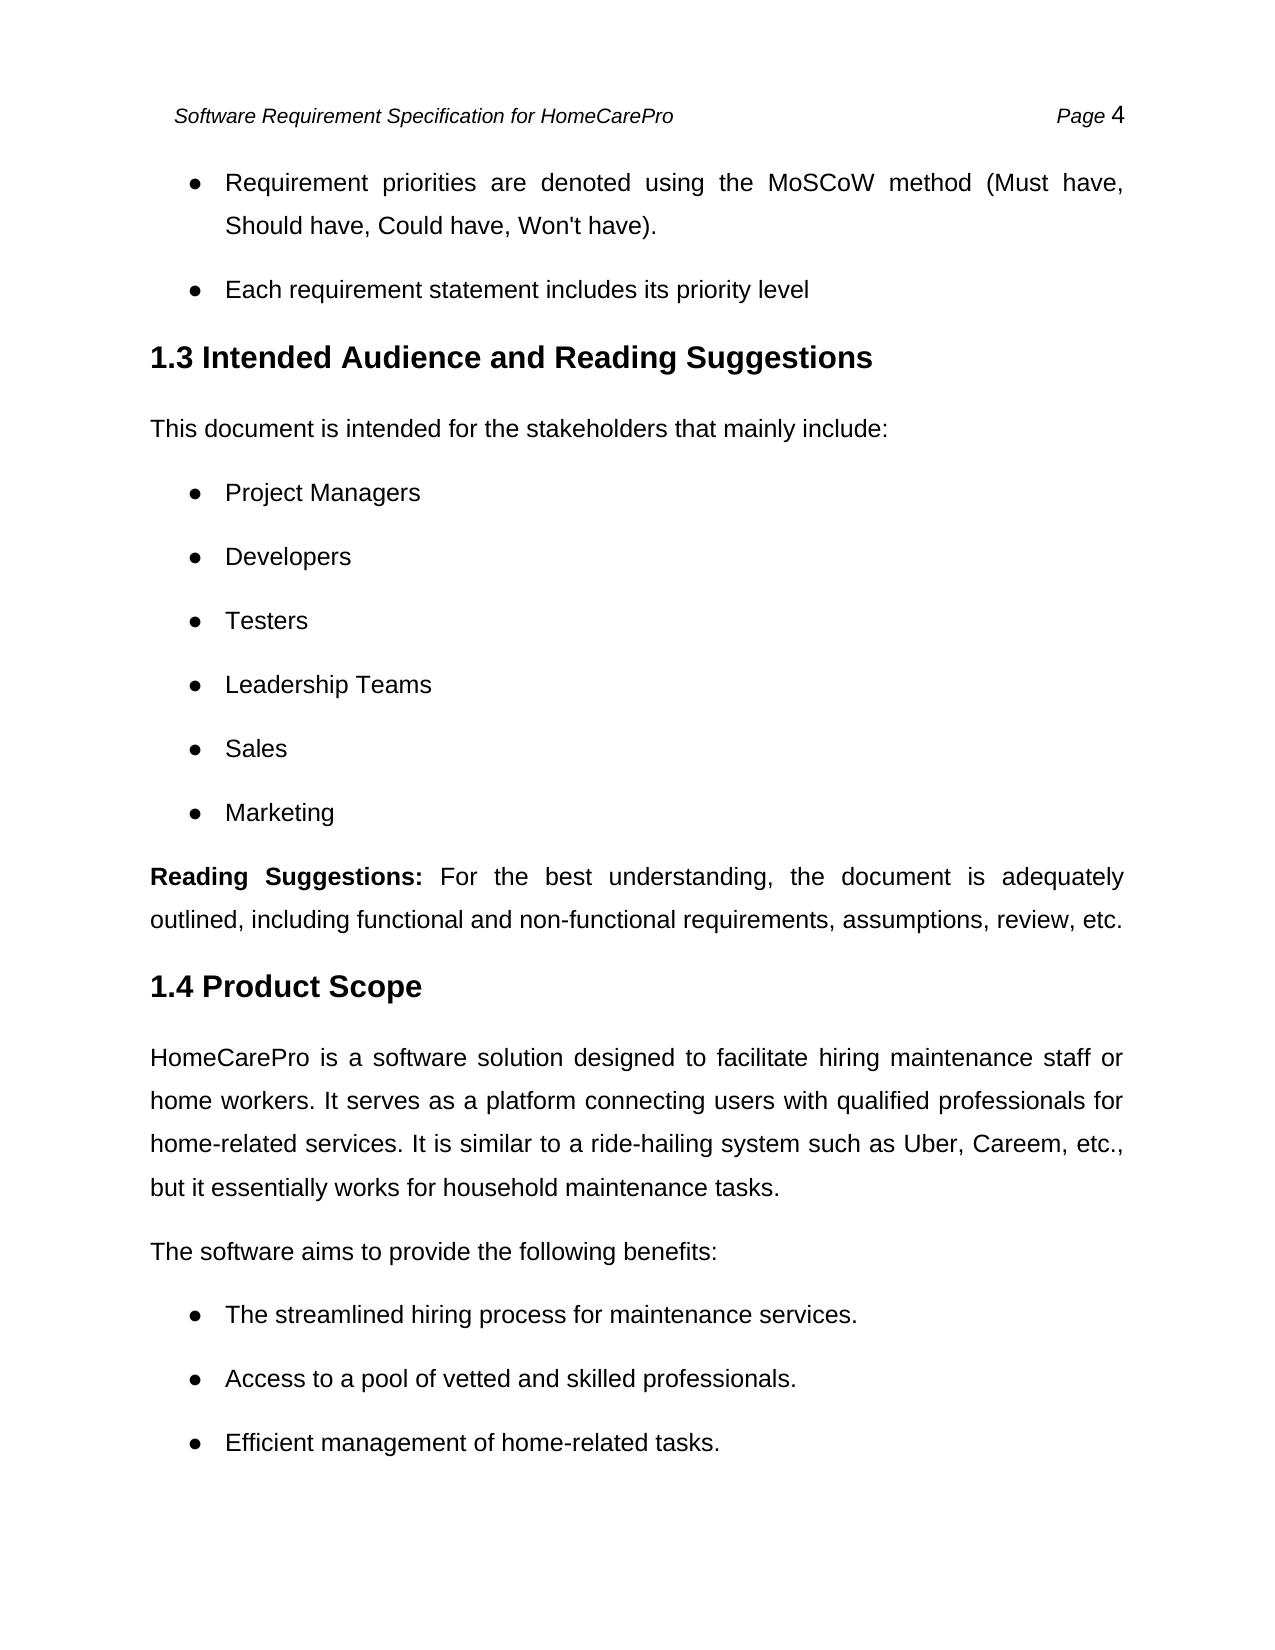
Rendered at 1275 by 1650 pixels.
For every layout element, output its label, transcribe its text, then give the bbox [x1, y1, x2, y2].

text The software aims to provide the following benefits: [150, 1237, 1125, 1265]
list Efficient management of home-related tasks. [187, 1428, 1125, 1457]
list Marketing [187, 797, 1125, 826]
subtitle 1.3 Intended Audience and Reading Suggestions [150, 339, 1125, 375]
list The streamlined hiring process for maintenance services. [187, 1301, 1125, 1329]
list Access to a pool of vetted and skilled professionals. [187, 1364, 1125, 1393]
text HomeCarePro is a software solution designed to facilitate hiring maintenance staff or home workers. It serves as a platform connecting users with qualified professionals for home-related services. It is similar to a ride-hailing system such as Uber, Careem, etc., but it essentially works for household maintenance tasks. [150, 1043, 1125, 1201]
text Reading Suggestions: For the best understanding, the document is adequately outlined, including functional and non-functional requirements, assumptions, review, etc. [150, 861, 1125, 933]
subtitle 1.4 Product Scope [150, 968, 1125, 1004]
list Developers [187, 542, 1125, 570]
list Project Managers [187, 478, 1125, 506]
list Sales [187, 733, 1125, 762]
list Requirement priorities are denoted using the MoSCoW method (Must have, Should have, Could have, Won't have). [187, 168, 1125, 240]
list Testers [187, 606, 1125, 634]
list Leadership Teams [187, 669, 1125, 698]
list Each requirement statement includes its priority level [187, 275, 1125, 304]
text This document is intended for the stakeholders that mainly include: [150, 414, 1125, 442]
